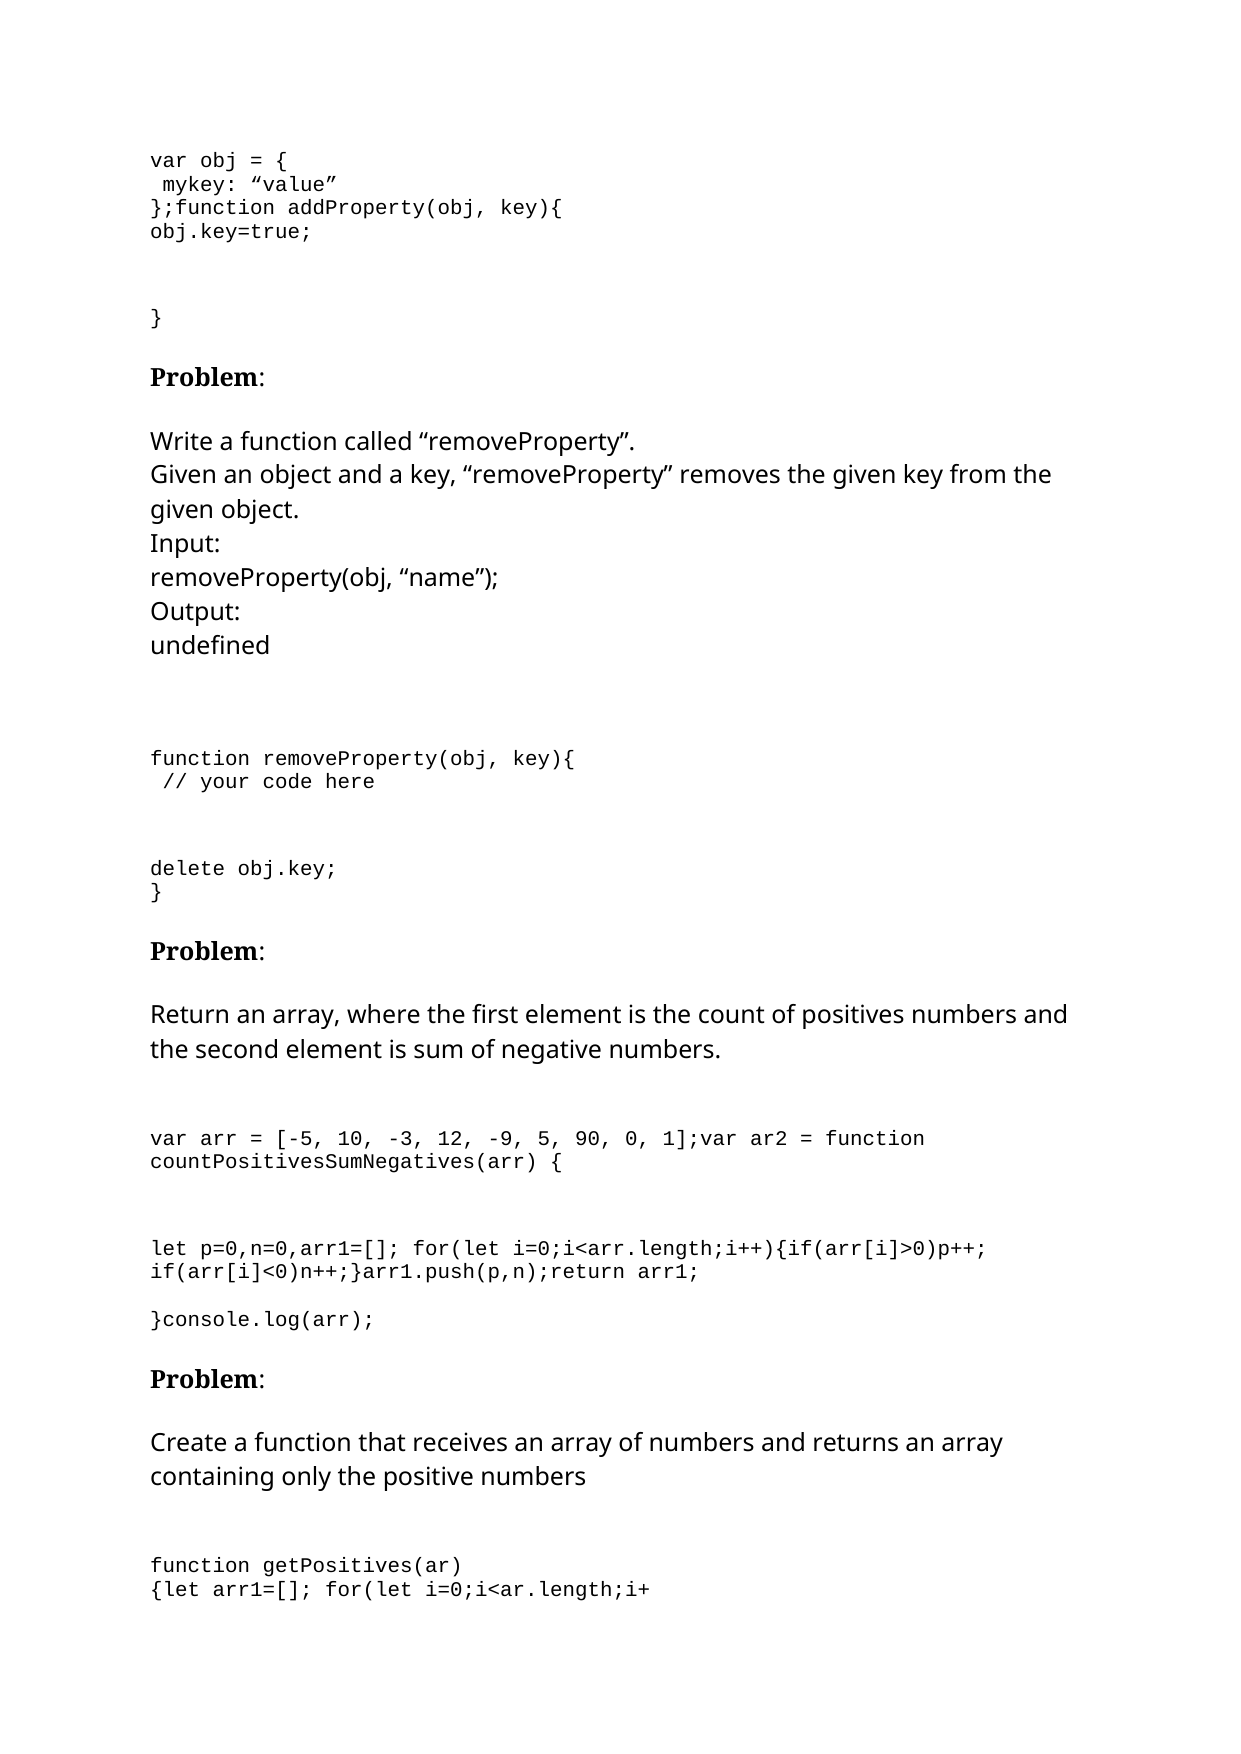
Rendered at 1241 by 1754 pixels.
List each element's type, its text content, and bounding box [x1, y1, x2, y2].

text var arr = [-5, 10, -3, 12, -9, 5, 90, 0, 1];var ar2 = function countPositivesSumNegatives(arr) { [150, 1128, 1090, 1175]
text delete obj.key; } [150, 857, 1090, 905]
text Problem: [150, 360, 1090, 394]
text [150, 1555, 1090, 1602]
text Create a function that receives an array of numbers and returns an array containing only the positive numbers [150, 1424, 1090, 1493]
text Problem: [150, 934, 1090, 968]
text Write a function called “removeProperty”. Given an object and a key, “removeProperty” removes the given key from the given object. Input: removeProperty(obj, “name”); Output: undefined [150, 423, 1090, 662]
text } [150, 307, 1090, 331]
text Problem: [150, 1361, 1090, 1395]
text Return an array, where the first element is the count of positives numbers and the second element is sum of negative numbers. [150, 997, 1090, 1065]
text function removeProperty(obj, key){ // your code here [150, 724, 1090, 795]
text var obj = { mykey: “value” };function addProperty(obj, key){ obj.key=true; [150, 150, 1090, 244]
text let p=0,n=0,arr1=[]; for(let i=0;i<arr.length;i++){if(arr[i]>0)p++; if(arr[i]<0)n++;}arr1.push(p,n);return arr1; }console.log(arr); [150, 1238, 1090, 1332]
